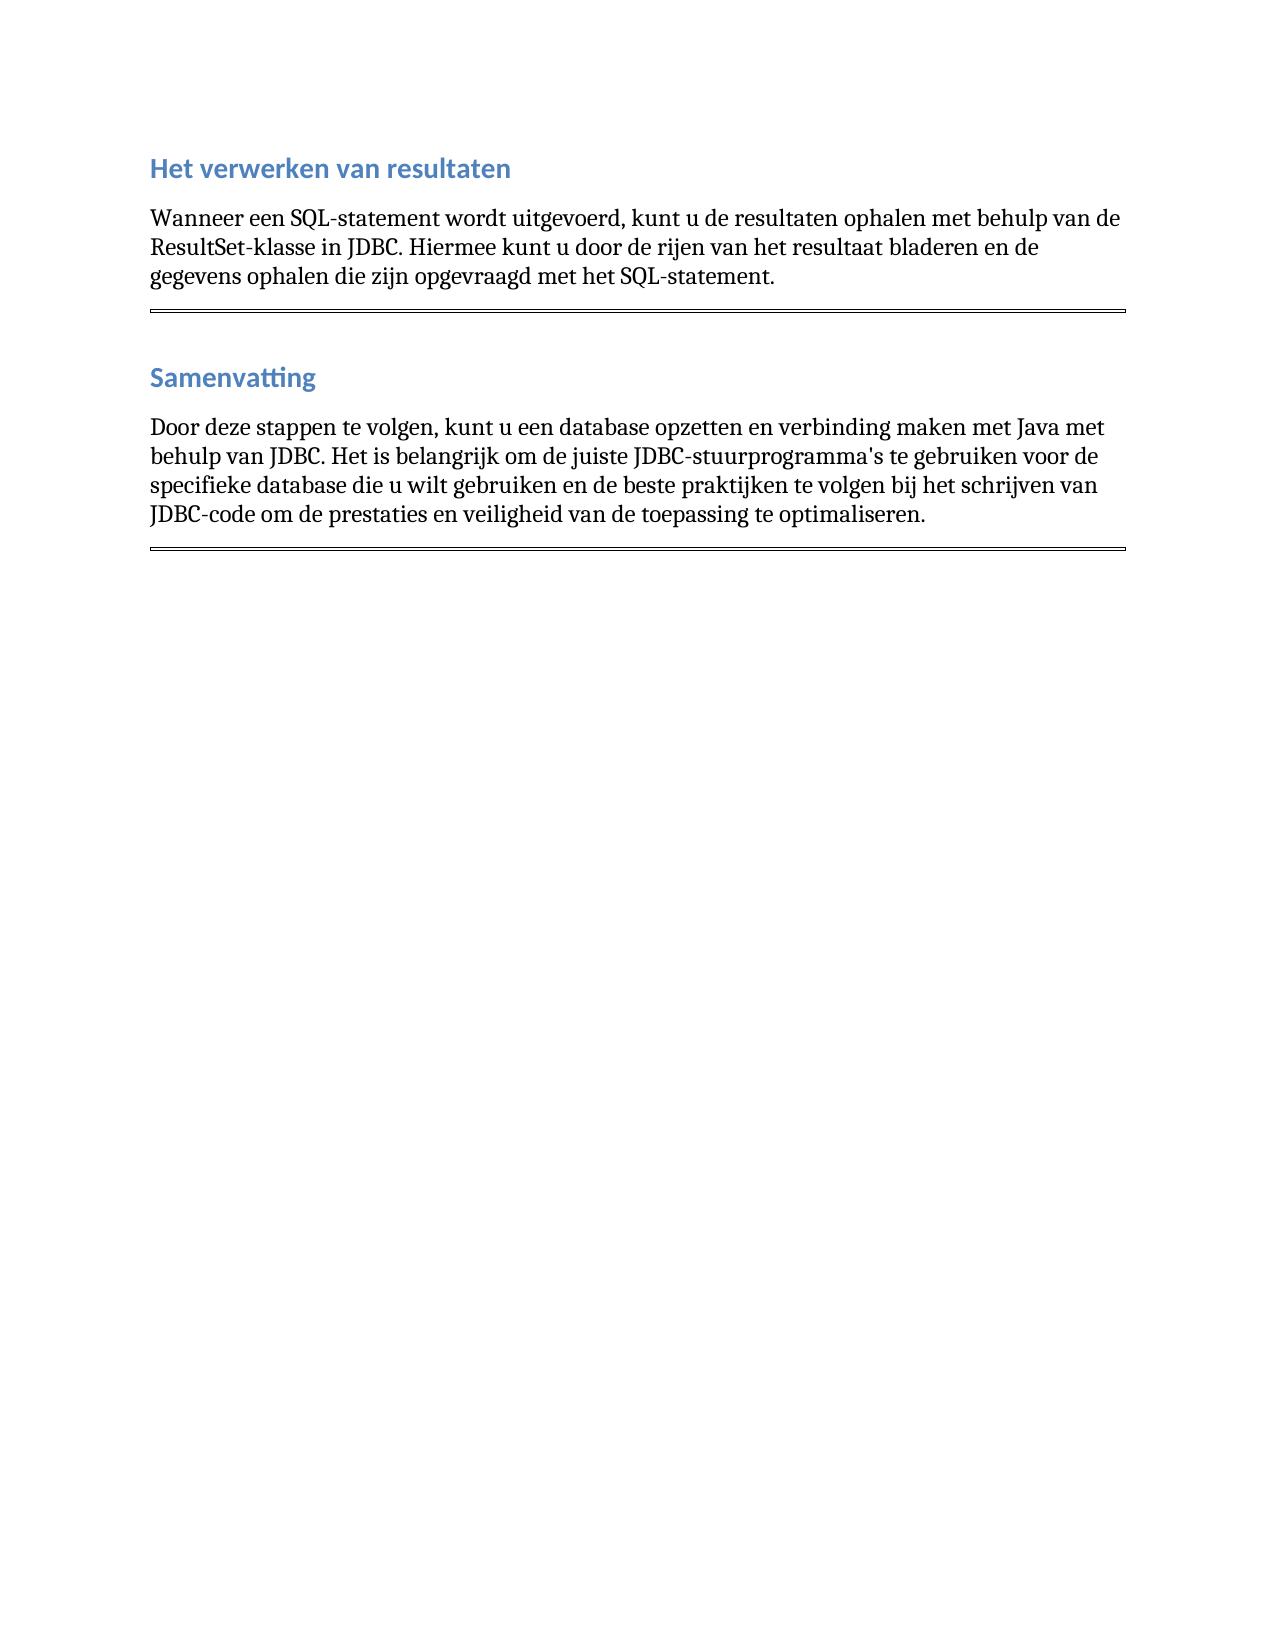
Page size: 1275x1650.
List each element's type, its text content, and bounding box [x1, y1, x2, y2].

text Door deze stappen te volgen, kunt u een database opzetten en verbinding maken met Java met behulp van JDBC. Het is belangrijk om de juiste JDBC-stuurprogramma's te gebruiken voor de specifieke database die u wilt gebruiken en de beste praktijken te volgen bij het schrijven van JDBC-code om de prestaties en veiligheid van de toepassing te optimaliseren. [150, 413, 1125, 528]
subtitle Samenvatting [150, 359, 1125, 394]
text Wanneer een SQL-statement wordt uitgevoerd, kunt u de resultaten ophalen met behulp van de ResultSet-klasse in JDBC. Hiermee kunt u door de rijen van het resultaat bladeren en de gegevens ophalen die zijn opgevraagd met het SQL-statement. [150, 204, 1125, 291]
subtitle Het verwerken van resultaten [150, 150, 1125, 186]
